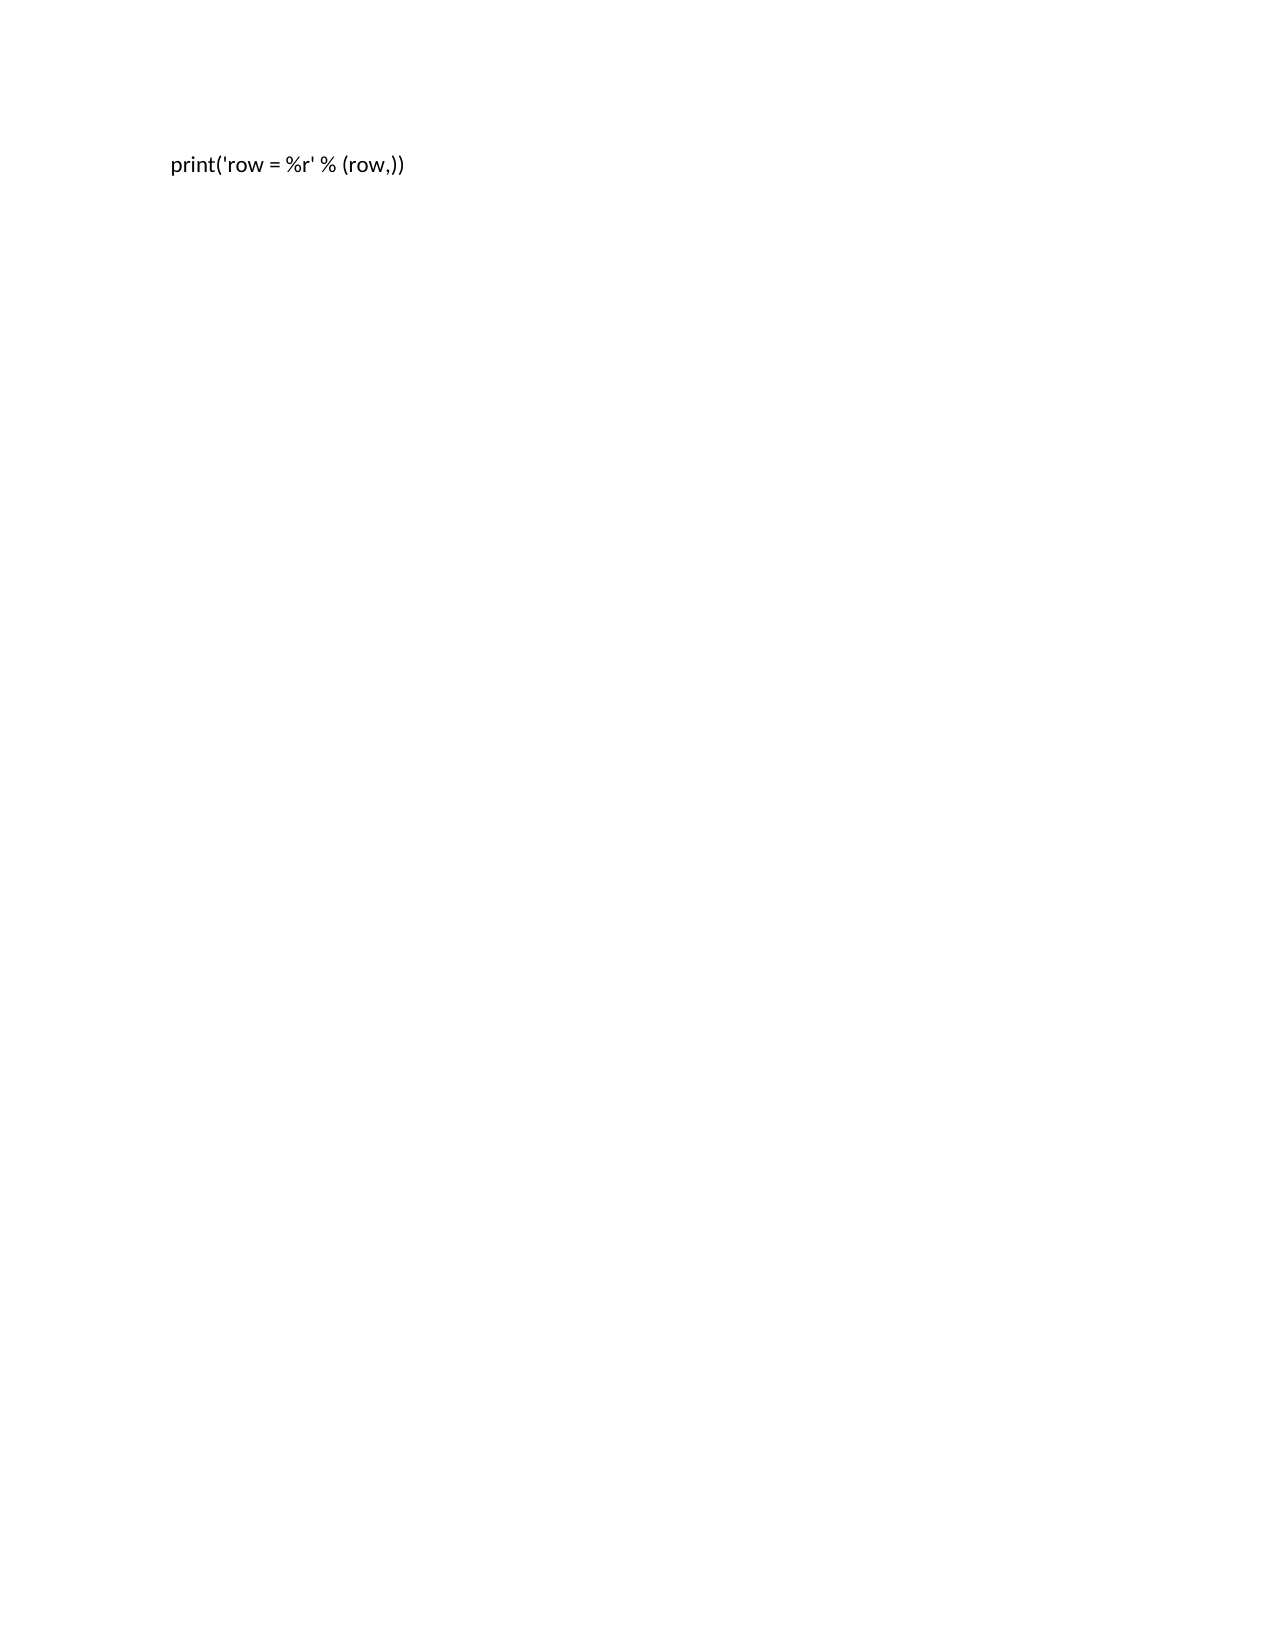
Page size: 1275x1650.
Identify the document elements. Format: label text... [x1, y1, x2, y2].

text print('row = %r' % (row,)) [150, 150, 1125, 178]
